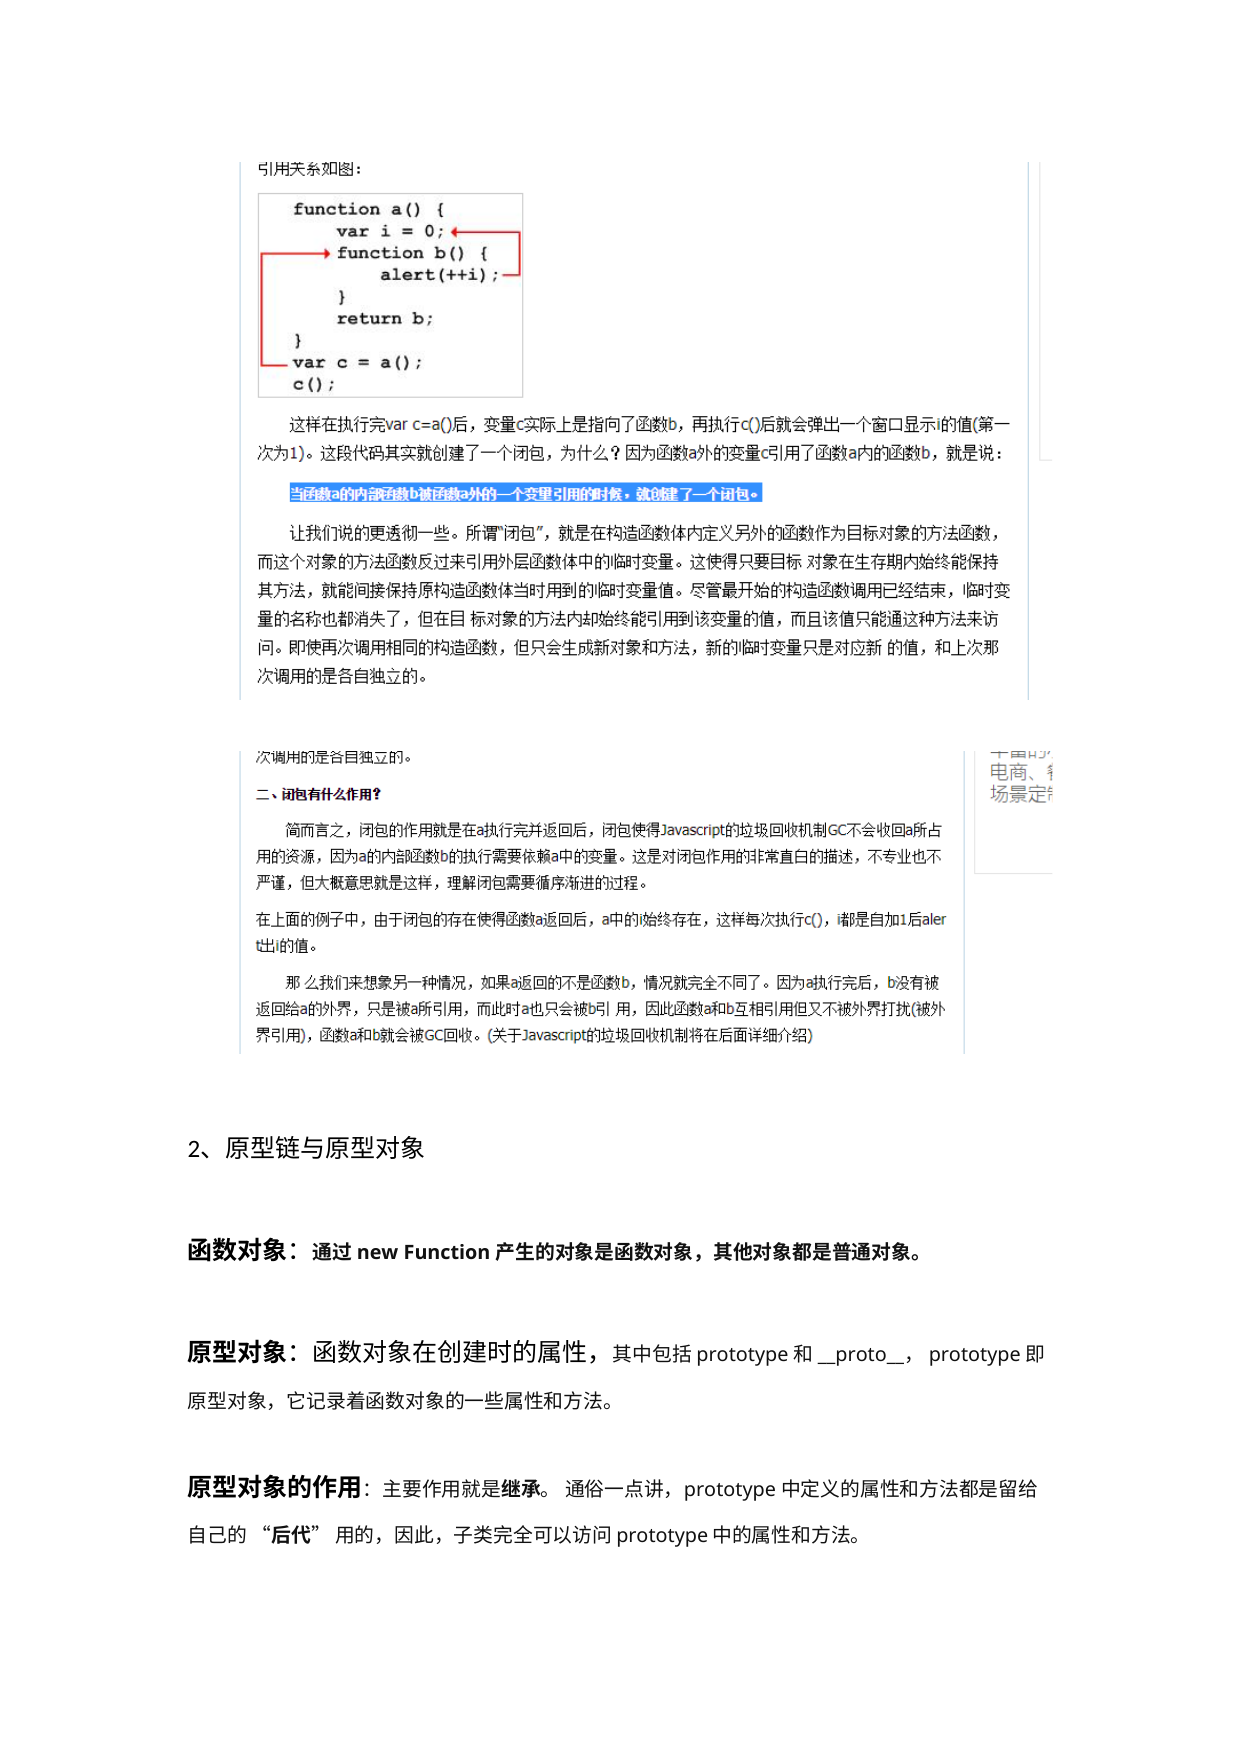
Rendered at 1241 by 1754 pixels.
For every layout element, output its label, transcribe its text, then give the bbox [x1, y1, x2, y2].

picture [187, 751, 1053, 1054]
list 原型链与原型对象 [187, 1114, 1053, 1179]
list 函数对象：通过 new Function 产生的对象是函数对象，其他对象都是普通对象。 [187, 1216, 1053, 1281]
list 原型对象的作用：主要作用就是继承。 通俗一点讲，prototype 中定义的属性和方法都是留给自己的 “后代” 用的，因此，子类完全可以访问prototype中的属性和方法。 [187, 1453, 1053, 1550]
list 原型对象：函数对象在创建时的属性，其中包括 prototype 和 __proto__， prototype 即原型对象，它记录着函数对象的一些属性和方法。 [187, 1318, 1053, 1416]
picture [187, 162, 1053, 700]
